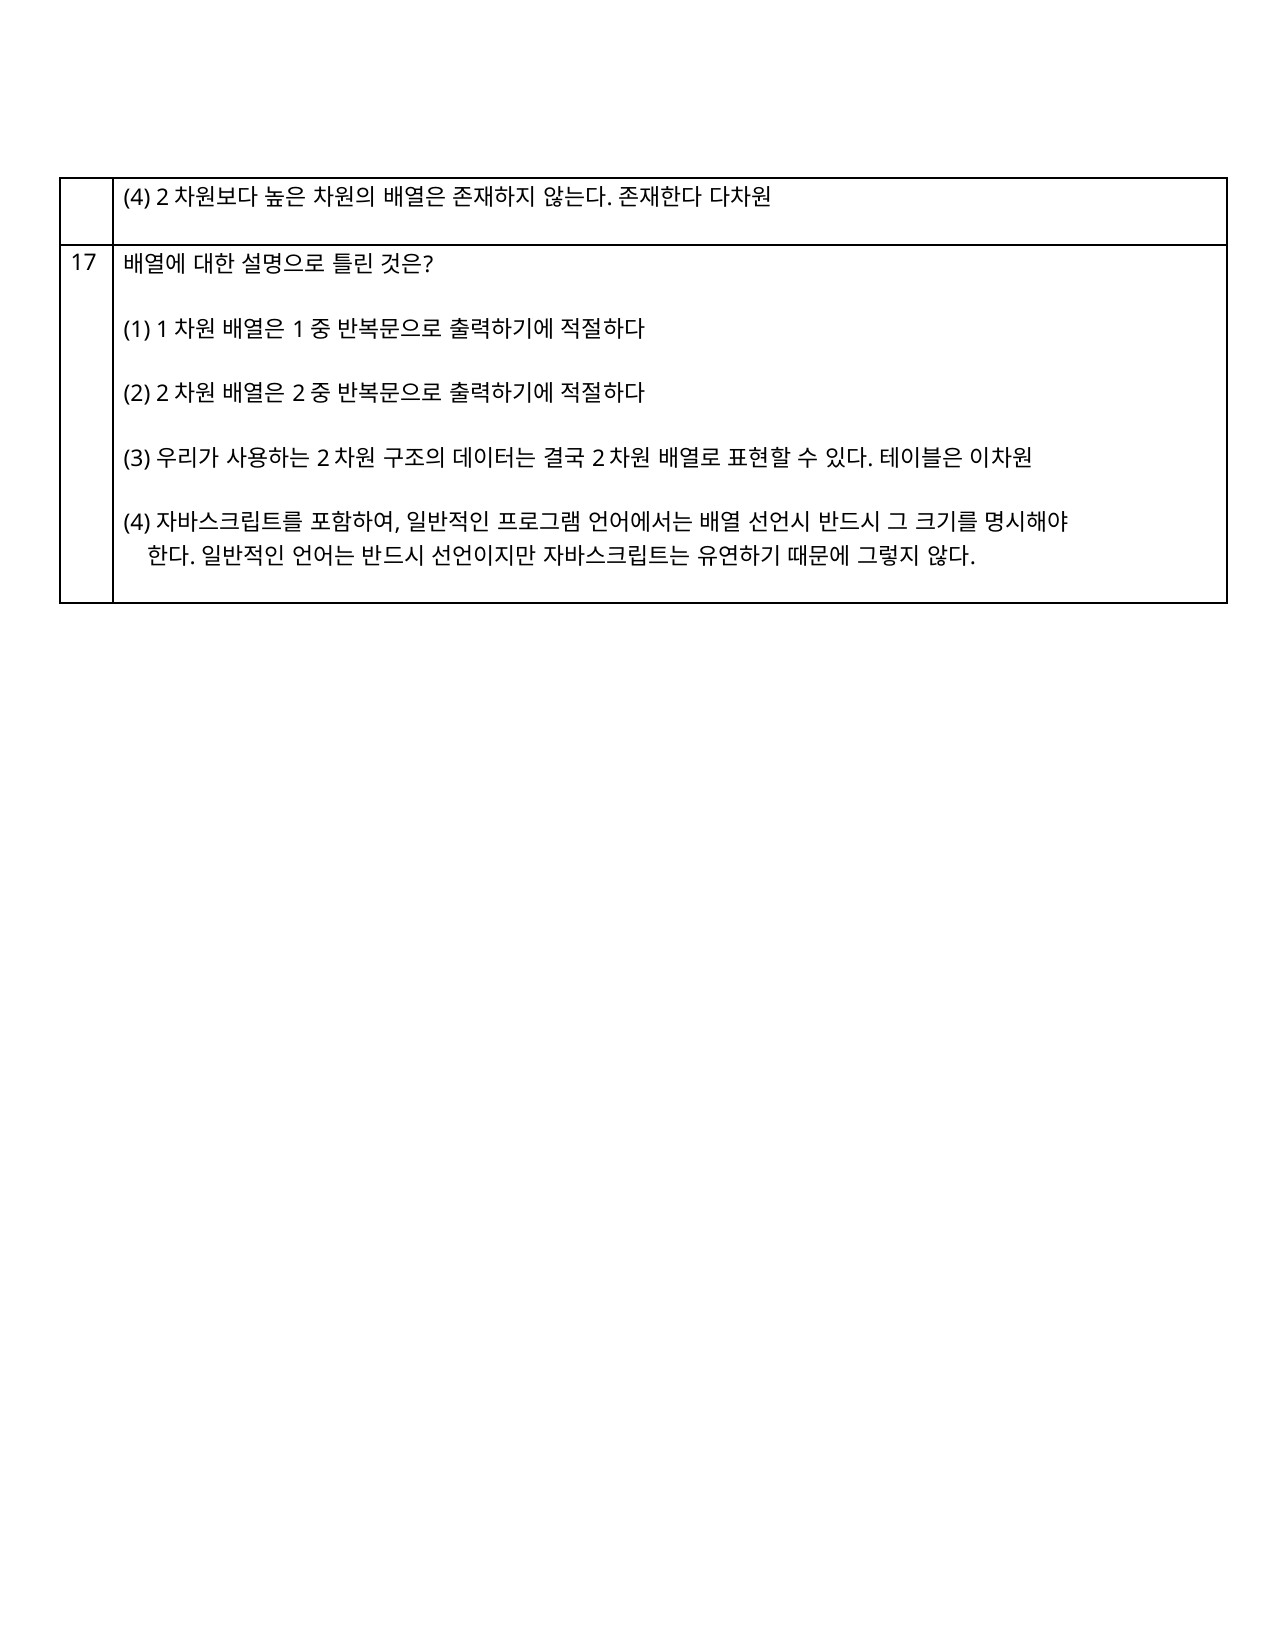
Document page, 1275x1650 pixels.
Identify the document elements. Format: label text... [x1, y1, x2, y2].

table_cell 17 [61, 246, 112, 602]
table_cell [114, 179, 1226, 244]
table_cell [114, 246, 1226, 602]
table_cell 16 [61, 179, 112, 244]
